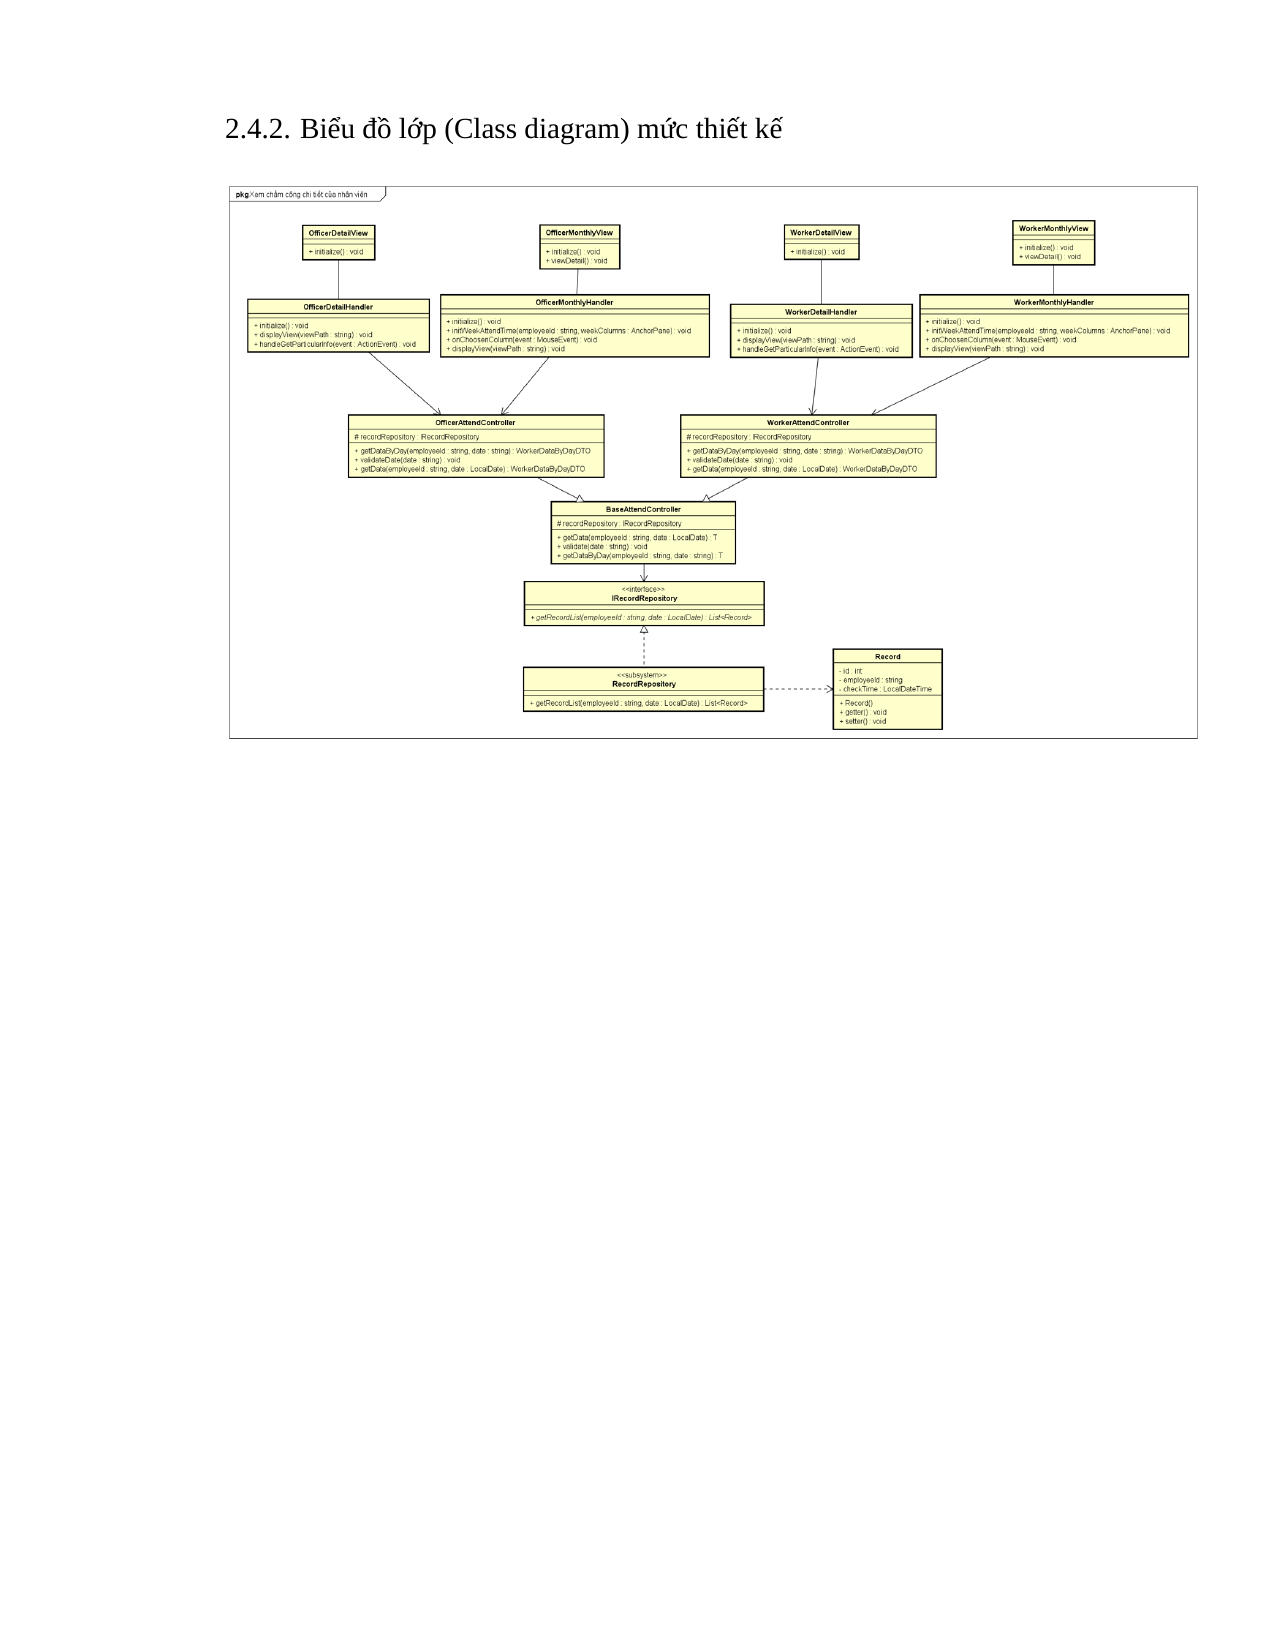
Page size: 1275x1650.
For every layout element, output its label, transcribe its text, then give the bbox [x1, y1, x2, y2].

list Biểu đồ lớp (Class diagram) mức thiết kế [225, 111, 1125, 145]
picture [225, 183, 1200, 741]
